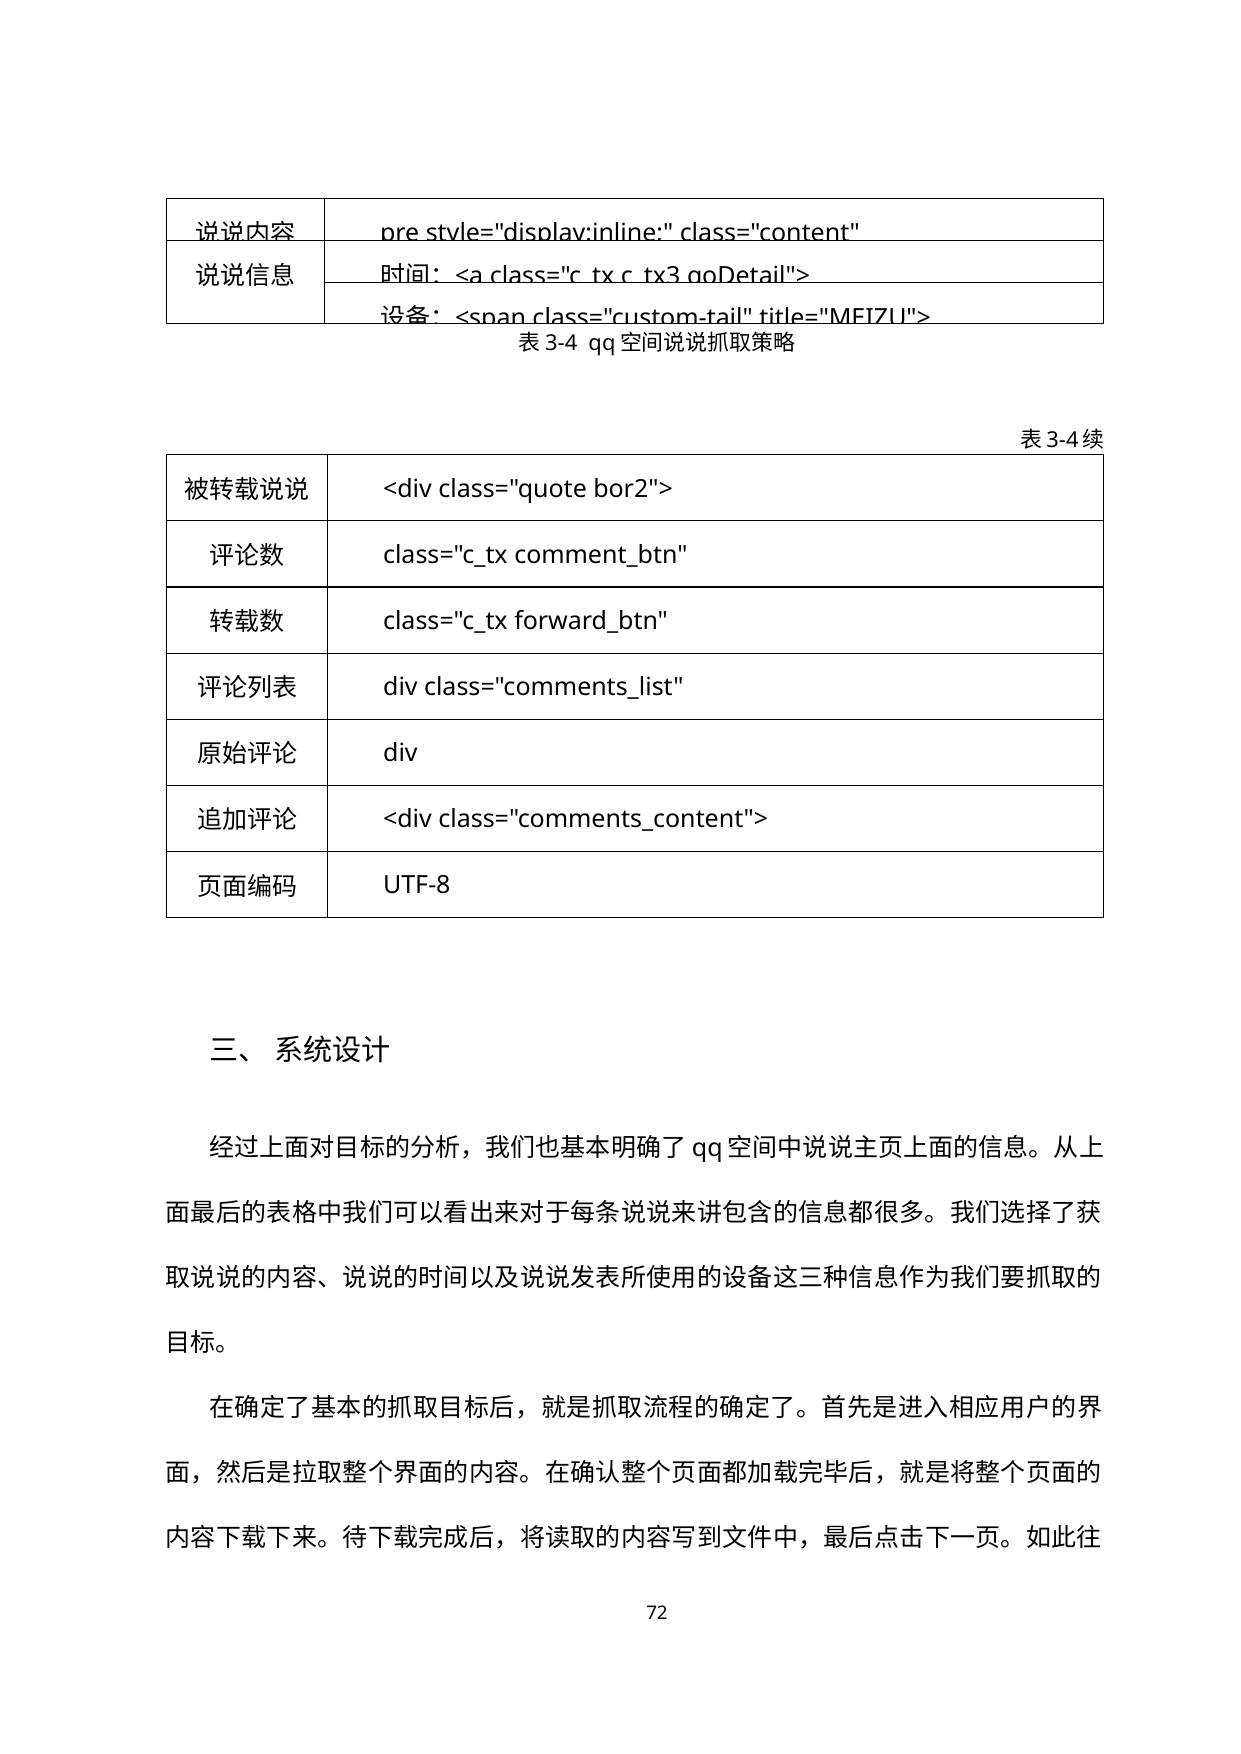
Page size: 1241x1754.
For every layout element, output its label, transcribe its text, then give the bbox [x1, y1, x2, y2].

table_cell div class="comments_list" [328, 654, 1103, 718]
table_header 被转载说说 [167, 455, 327, 520]
table_header <div class="quote bor2"> [328, 455, 1103, 520]
subtitle 三、 系统设计 [165, 1015, 1104, 1080]
subtitle 表3-4 qq空间说说抓取策略 [165, 324, 1104, 357]
table_cell 原始评论 [167, 720, 327, 784]
table_cell <div class="comments_content"> [328, 786, 1103, 851]
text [165, 1373, 1104, 1568]
table_cell 转载数 [167, 588, 327, 652]
table_cell 评论列表 [167, 654, 327, 718]
table_cell 时间：<a class="c_tx c_tx3 goDetail"> [325, 241, 1103, 282]
text 经过上面对目标的分析，我们也基本明确了qq空间中说说主页上面的信息。从上面最后的表格中我们可以看出来对于每条说说来讲包含的信息都很多。我们选择了获取说说的内容、说说的时间以及说说发表所使用的设备这三种信息作为我们要抓取的目标。 [165, 1113, 1104, 1373]
table_cell 设备：<span class="custom-tail" title="MEIZU"> [325, 283, 1103, 323]
table_cell div [328, 720, 1103, 784]
table_cell 追加评论 [167, 786, 327, 851]
table_cell class="c_tx comment_btn" [328, 521, 1103, 586]
subtitle 表3-4续 [165, 422, 1104, 454]
table_cell 页面编码 [167, 852, 327, 917]
table_cell pre style="display:inline;" class="content" [325, 199, 1103, 240]
table_cell 说说信息 [167, 241, 324, 323]
table_cell 评论数 [167, 521, 327, 586]
table_cell 说说内容 [167, 199, 324, 240]
table_cell UTF-8 [328, 852, 1103, 917]
table_cell class="c_tx forward_btn" [328, 588, 1103, 652]
